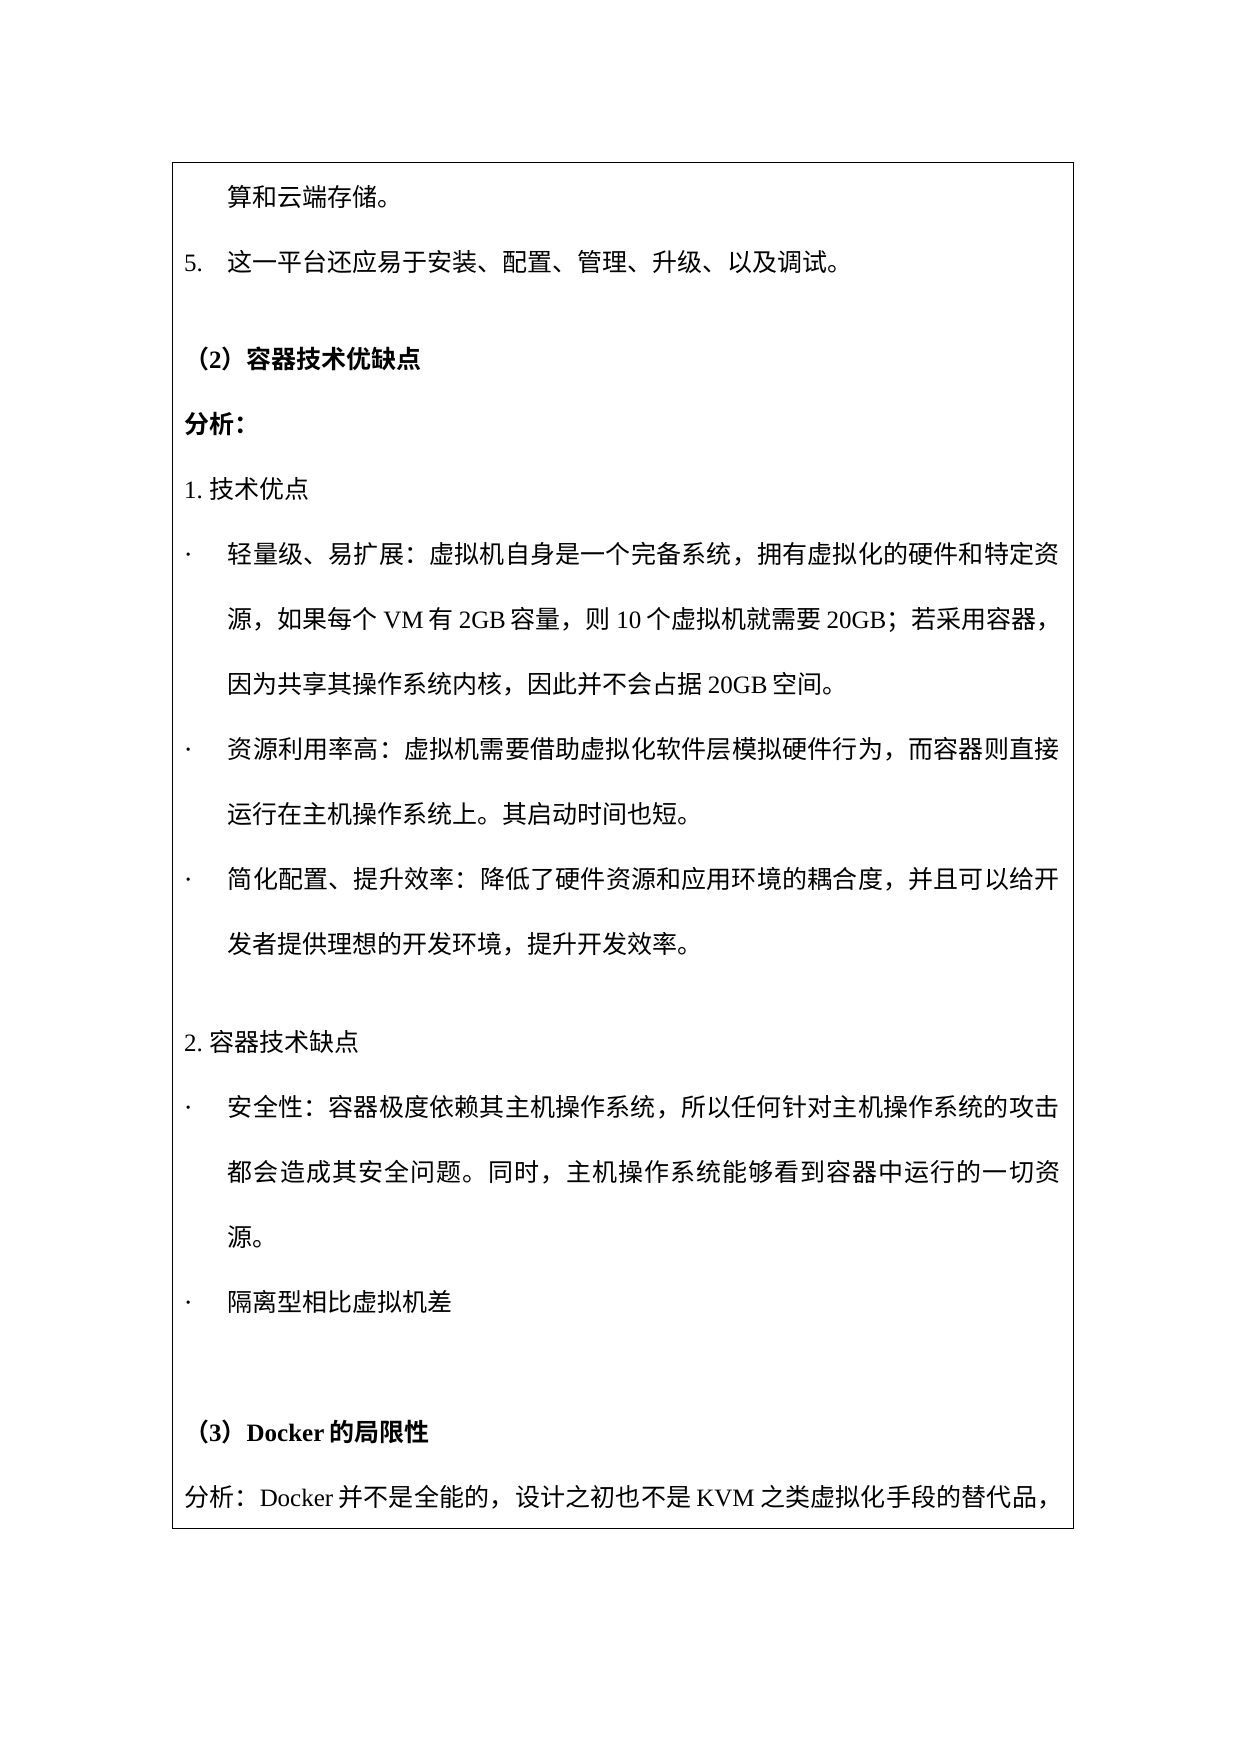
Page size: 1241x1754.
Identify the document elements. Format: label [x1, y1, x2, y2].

table_cell [173, 163, 1073, 1528]
